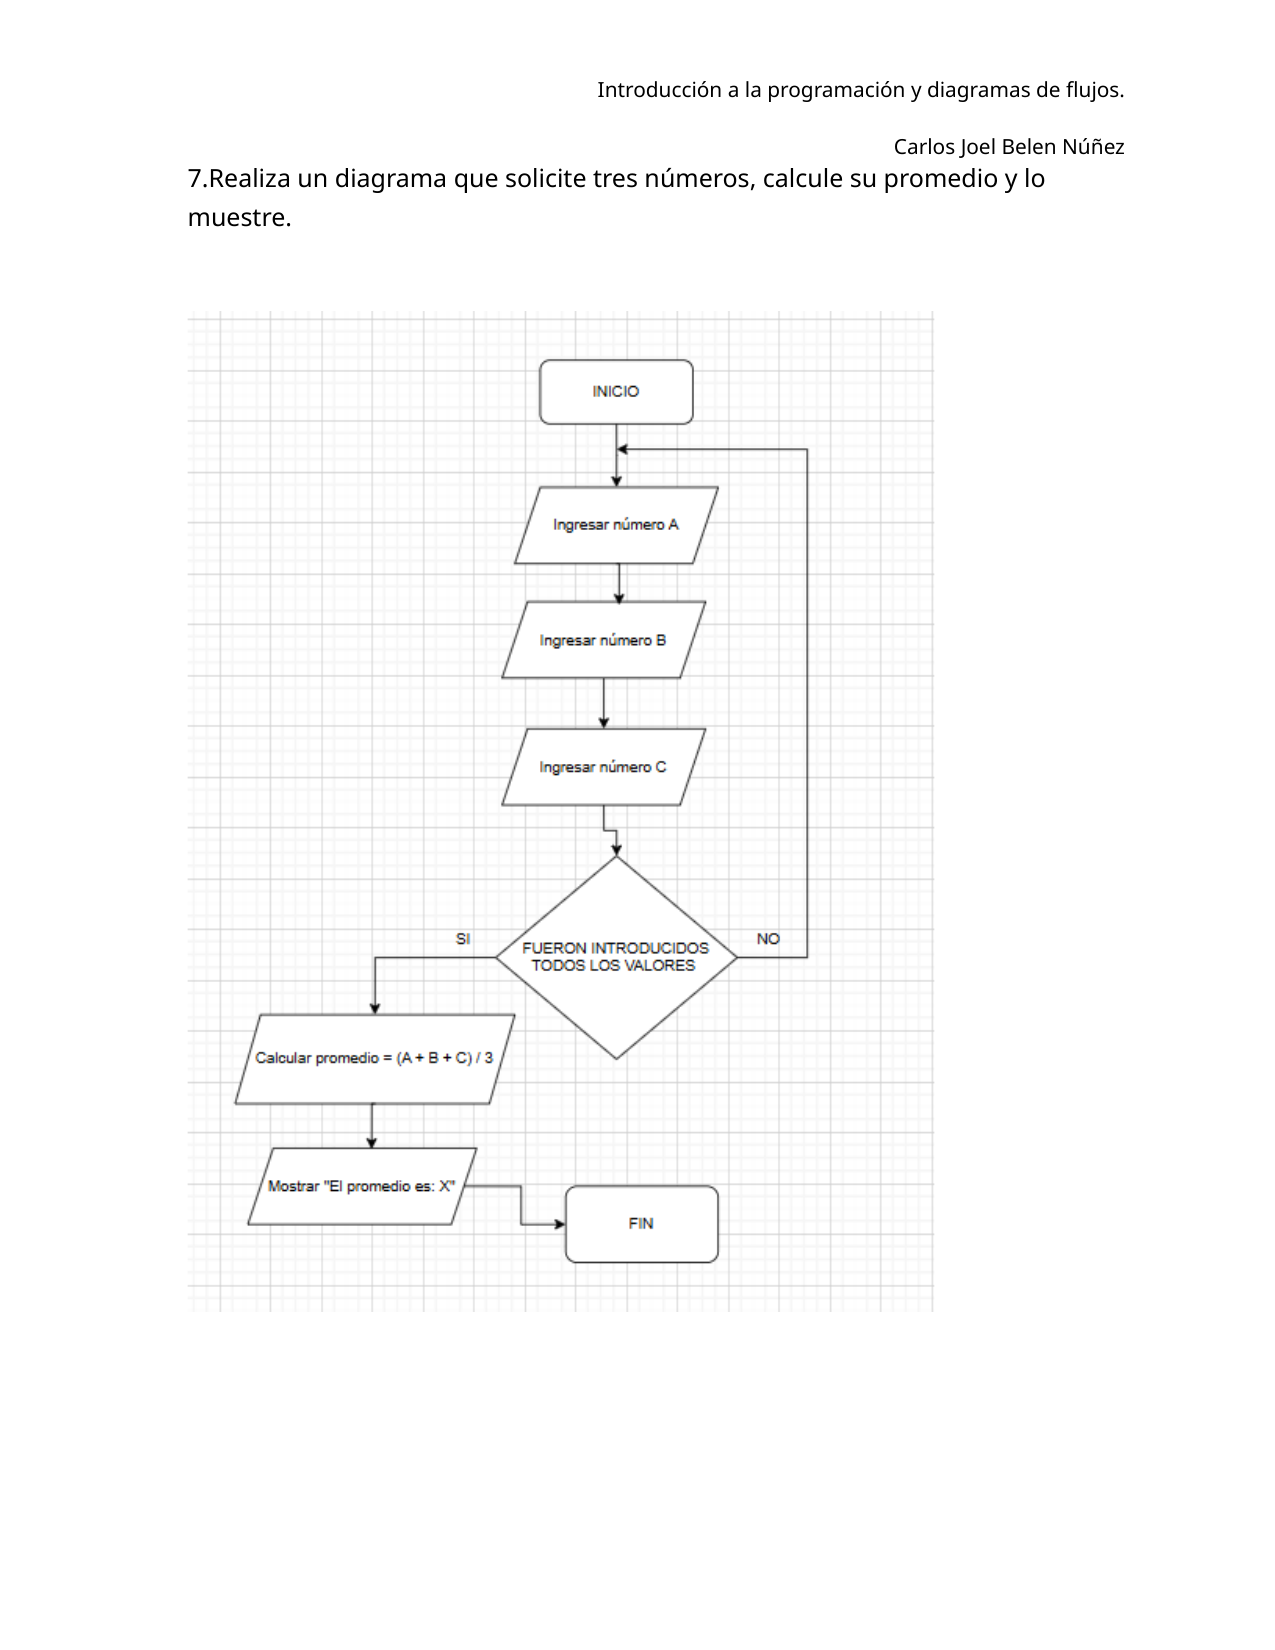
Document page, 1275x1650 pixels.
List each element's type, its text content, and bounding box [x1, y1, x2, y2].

text 7.Realiza un diagrama que solicite tres números, calcule su promedio y lo muestre. [187, 160, 1125, 233]
picture [187, 311, 935, 1312]
